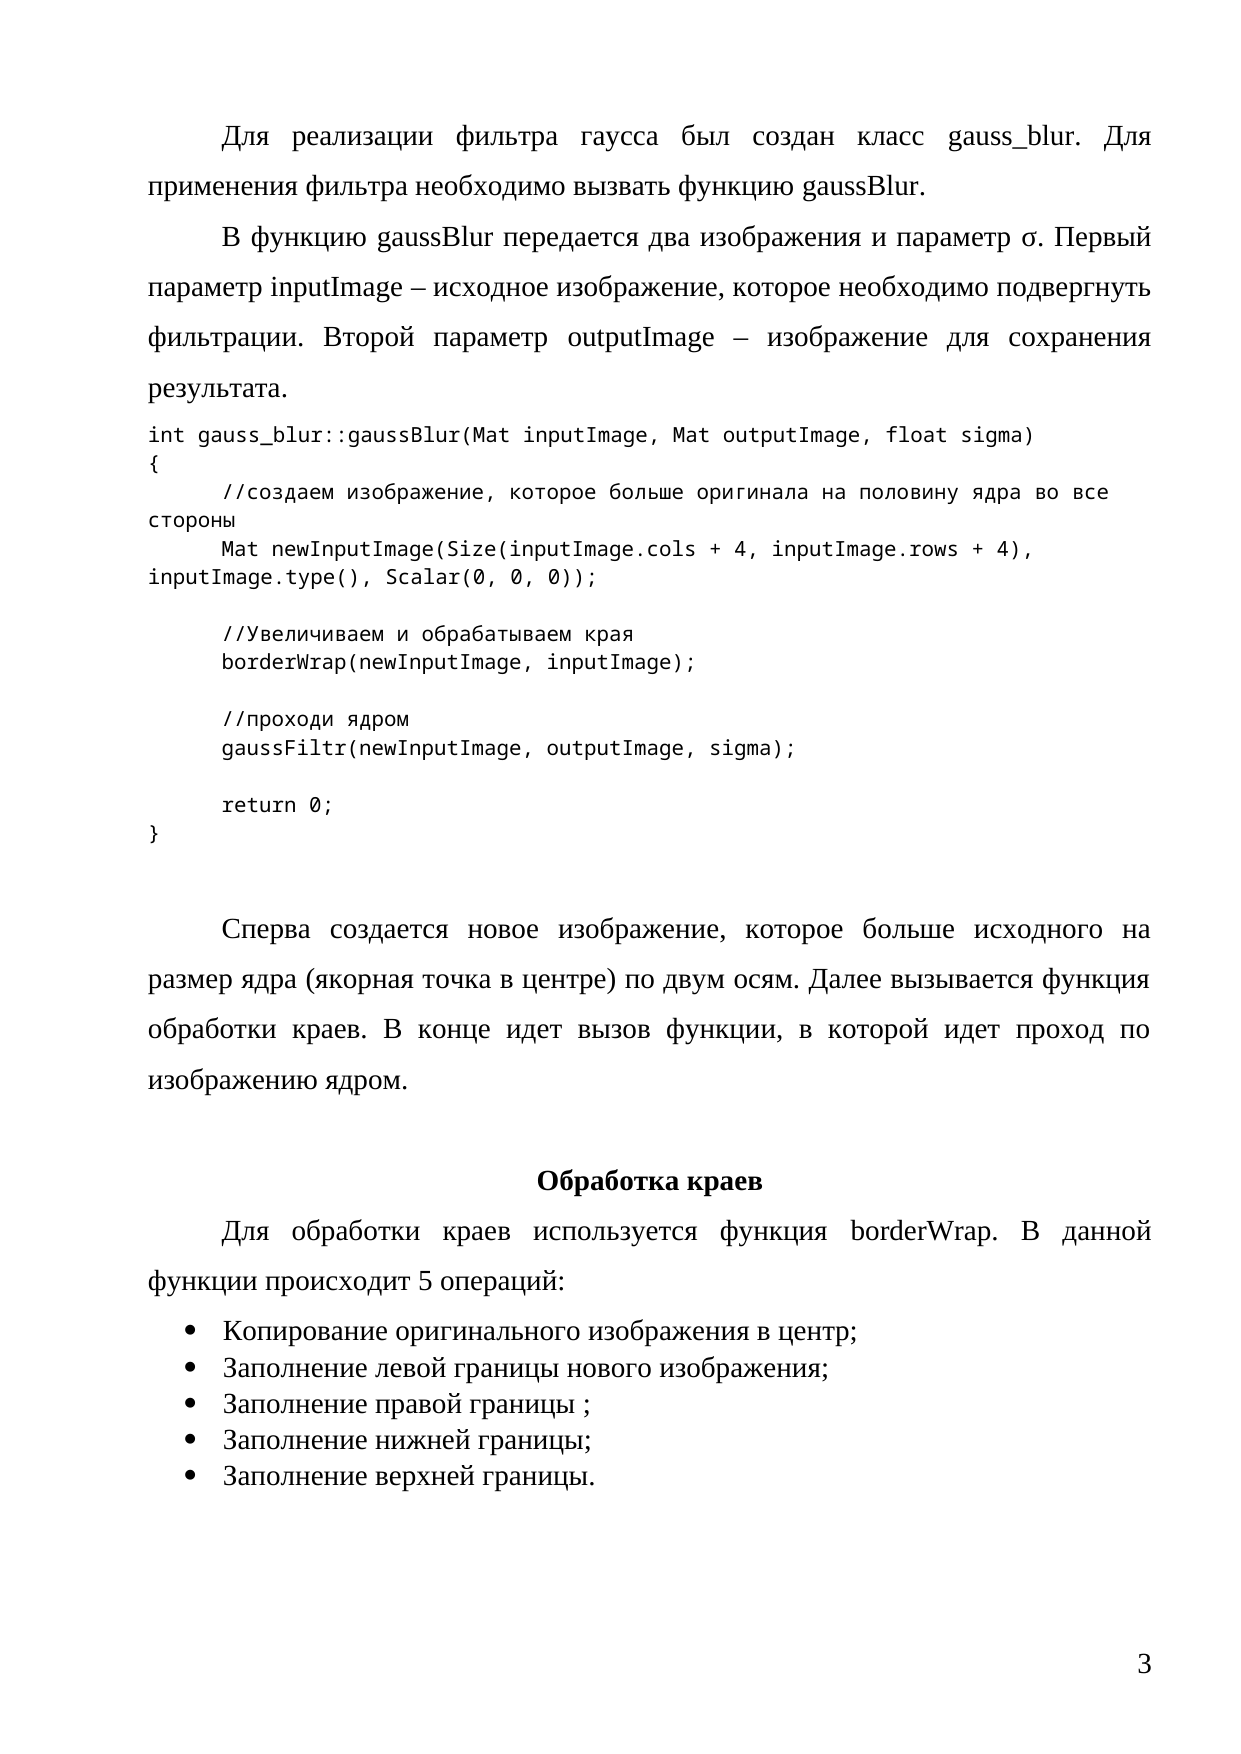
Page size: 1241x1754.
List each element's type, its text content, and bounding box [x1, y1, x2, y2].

text Для реализации фильтра гаусса был создан класс gauss_blur. Для применения фильтра необходимо вызвать функцию gaussBlur. [148, 118, 1152, 202]
list Заполнение правой границы ; [185, 1386, 1152, 1420]
text return 0; [148, 790, 1152, 818]
text //Увеличиваем и обрабатываем края [148, 619, 1152, 647]
text } [148, 818, 1152, 847]
text borderWrap(newInputImage, inputImage); [148, 647, 1152, 676]
list Заполнение левой границы нового изображения; [185, 1350, 1152, 1383]
text В функцию gaussBlur передается два изображения и параметр σ. Первый параметр inputImage – исходное изображение, которое необходимо подвергнуть фильтрации. Второй параметр outputImage – изображение для сохранения результата. [148, 219, 1152, 403]
text Для обработки краев используется функция borderWrap. В данной функции происходит 5 операций: [148, 1213, 1152, 1297]
list Заполнение нижней границы; [185, 1422, 1152, 1456]
text int gauss_blur::gaussBlur(Mat inputImage, Mat outputImage, float sigma) [148, 420, 1152, 448]
text //проходи ядром [148, 704, 1152, 733]
list Заполнение верхней границы. [185, 1458, 1152, 1492]
text { [148, 448, 1152, 477]
list Копирование оригинального изображения в центр; [185, 1313, 1152, 1347]
text Обработка краев [148, 1163, 1152, 1196]
text Mat newInputImage(Size(inputImage.cols + 4, inputImage.rows + 4), inputImage.type(), Scalar(0, 0, 0)); [148, 534, 1152, 591]
text Сперва создается новое изображение, которое больше исходного на размер ядра (якорная точка в центре) по двум осям. Далее вызывается функция обработки краев. В конце идет вызов функции, в которой идет проход по изображению ядром. [148, 911, 1152, 1096]
text gaussFiltr(newInputImage, outputImage, sigma); [148, 733, 1152, 761]
text //создаем изображение, которое больше оригинала на половину ядра во все стороны [148, 477, 1152, 534]
